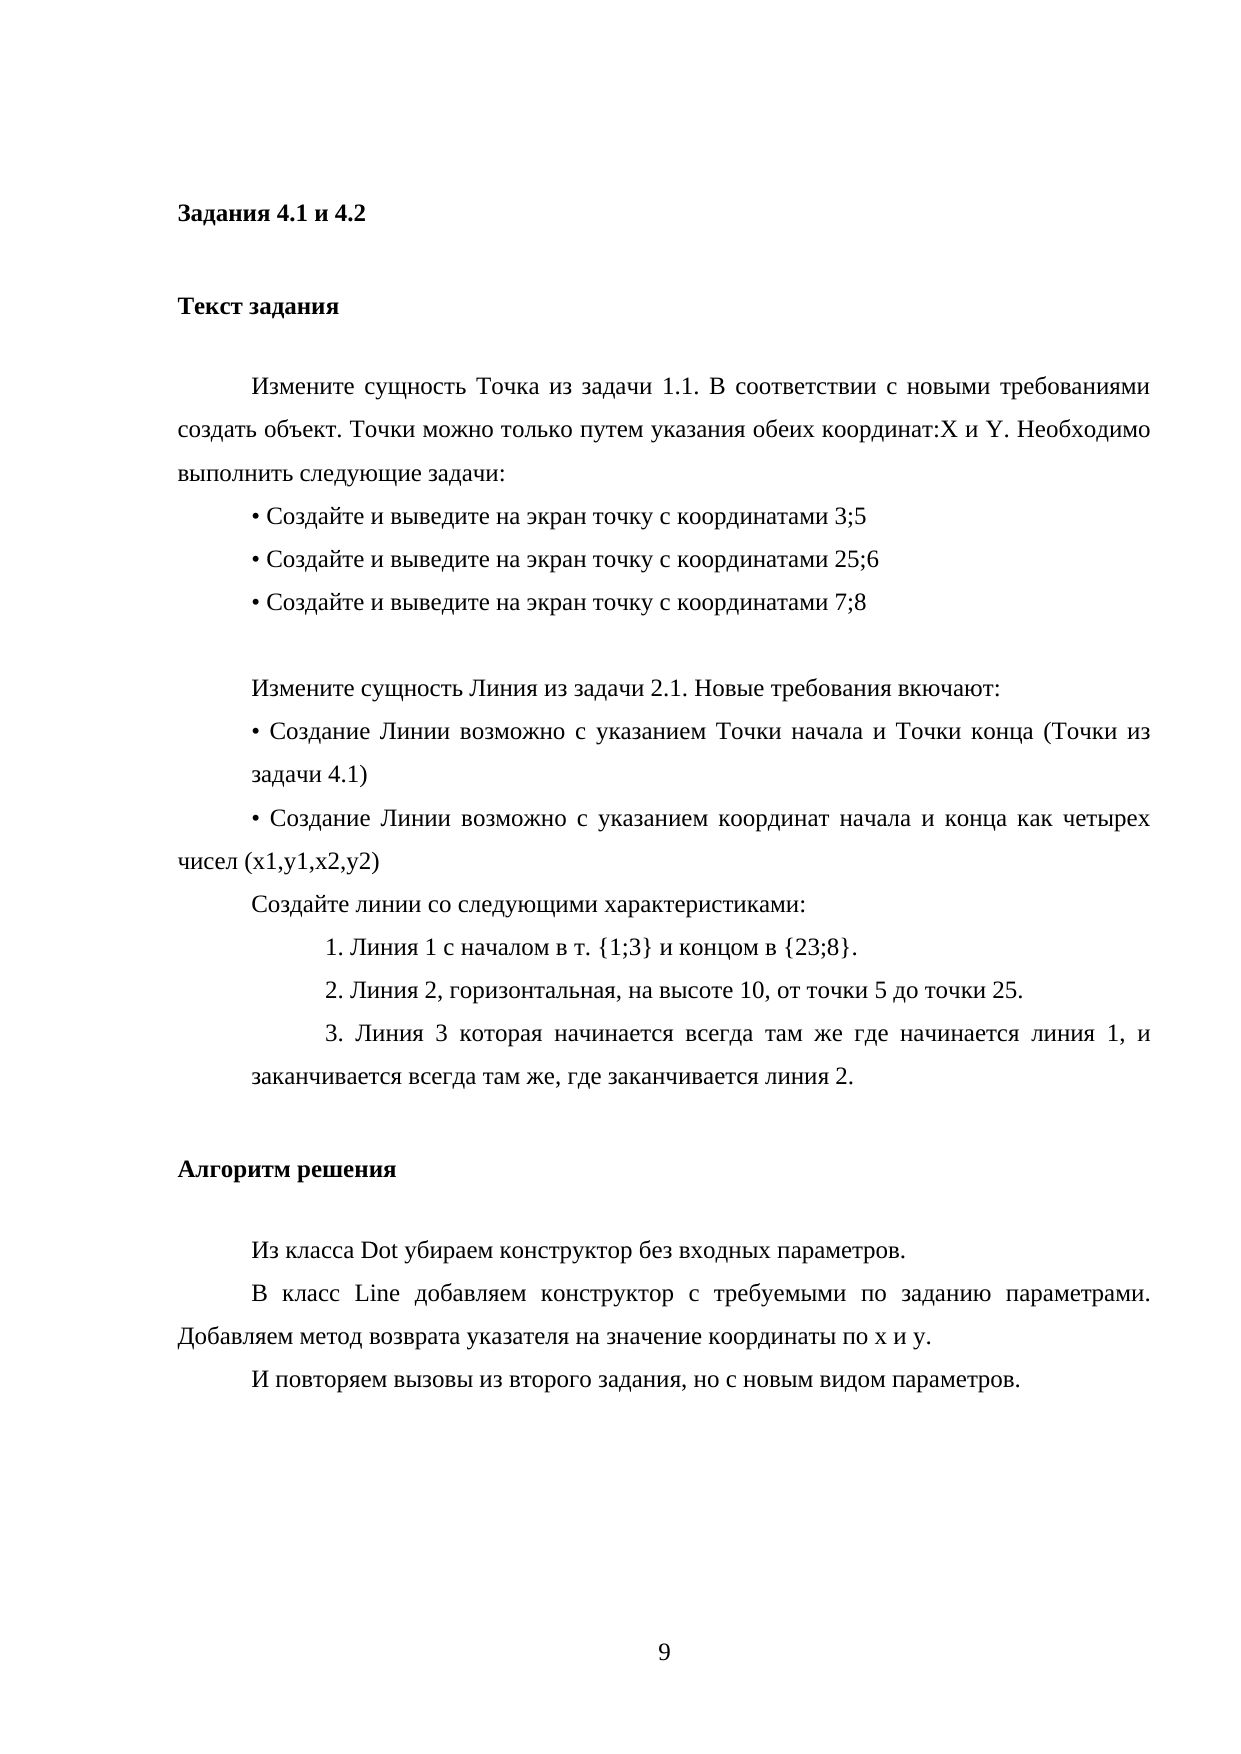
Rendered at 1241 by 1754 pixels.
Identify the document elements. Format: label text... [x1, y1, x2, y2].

text • Создайте и выведите на экран точку с координатами 7;8 [177, 587, 1152, 616]
text Создайте линии со следующими характеристиками: [177, 889, 1152, 918]
text Измените сущность Точка из задачи 1.1. В соответствии с новыми требованиями создать объект. Точки можно только путем указания обеих координат:X и Y. Необходимо выполнить следующие задачи: [177, 371, 1152, 486]
text 2. Линия 2, горизонтальная, на высоте 10, от точки 5 до точки 25. [251, 975, 1152, 1004]
text 3. Линия 3 которая начинается всегда там же где начинается линия 1, и заканчивается всегда там же, где заканчивается линия 2. [251, 1018, 1152, 1090]
subtitle Алгоритм решения [177, 1154, 1152, 1183]
text И повторяем вызовы из второго задания, но с новым видом параметров. [177, 1364, 1152, 1393]
text • Создание Линии возможно с указанием Точки начала и Точки конца (Точки из задачи 4.1) [251, 716, 1152, 788]
text • Создайте и выведите на экран точку с координатами 25;6 [177, 544, 1152, 573]
text 1. Линия 1 с началом в т. {1;3} и концом в {23;8}. [251, 932, 1152, 961]
text • Создание Линии возможно с указанием координат начала и конца как четырех чисел (x1,y1,x2,y2) [177, 803, 1152, 874]
subtitle Текст задания [177, 291, 1152, 319]
subtitle Задания 4.1 и 4.2 [177, 198, 1152, 226]
text Измените сущность Линия из задачи 2.1. Новые требования вкючают: [177, 673, 1152, 702]
text • Создайте и выведите на экран точку с координатами 3;5 [177, 501, 1152, 529]
text Из класса Dot убираем конструктор без входных параметров. [177, 1235, 1152, 1264]
text В класс Line добавляем конструктор с требуемыми по заданию параметрами. Добавляем метод возврата указателя на значение координаты по x и y. [177, 1278, 1152, 1350]
